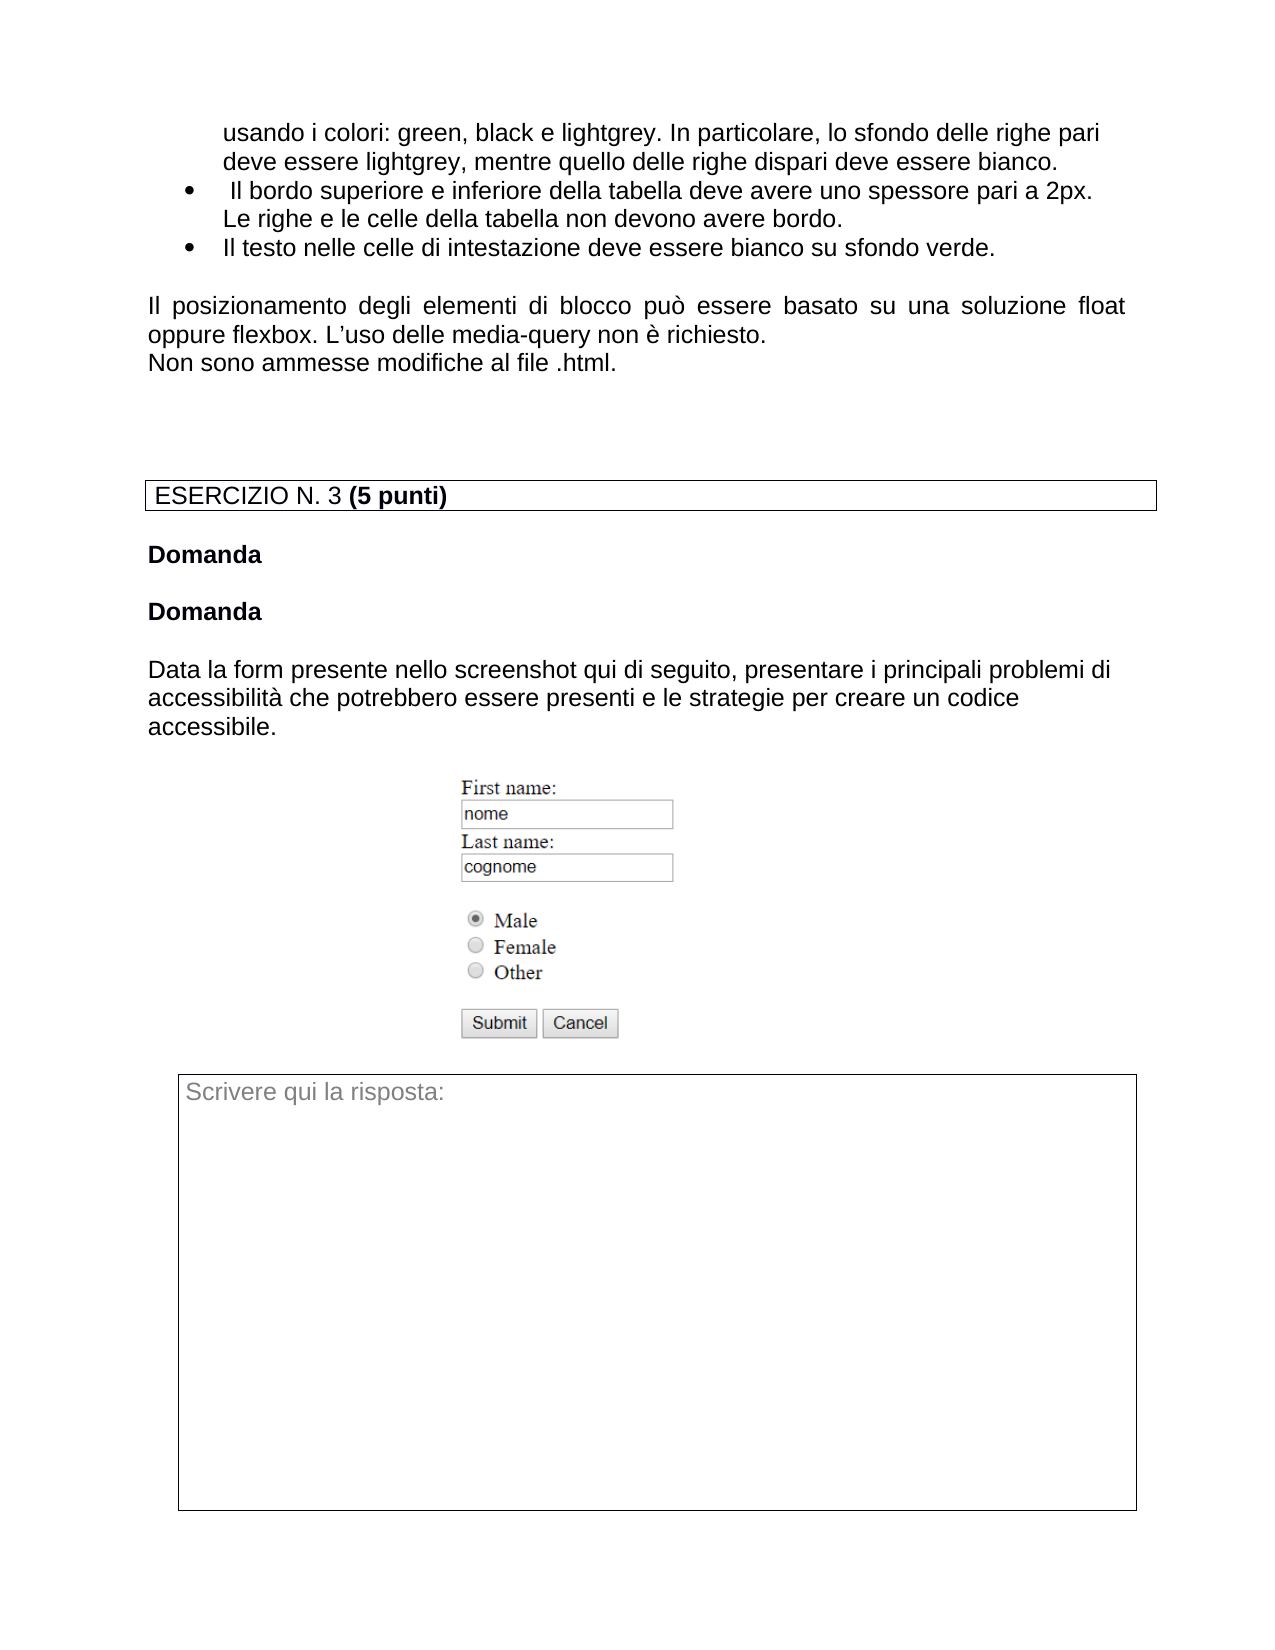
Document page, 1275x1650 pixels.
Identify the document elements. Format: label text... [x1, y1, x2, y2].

text Non sono ammesse modifiche al file .html. [148, 348, 1127, 377]
text Il posizionamento degli elementi di blocco può essere basato su una soluzione float oppure flexbox. L’uso delle media-query non è richiesto. [148, 291, 1127, 348]
text Domanda [148, 597, 1127, 626]
text Domanda [148, 539, 1127, 568]
table_header ESERCIZIO N. 3 (5 punti) [146, 481, 1156, 510]
list Il bordo superiore e inferiore della tabella deve avere uno spessore pari a 2px. Le righe e le celle della tabella non devono avere bordo. [185, 176, 1127, 233]
text Scrivere qui la risposta: [179, 1075, 1136, 1106]
picture [454, 769, 821, 1058]
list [185, 118, 1127, 176]
list Il testo nelle celle di intestazione deve essere bianco su sfondo verde. [185, 233, 1127, 262]
text Data la form presente nello screenshot qui di seguito, presentare i principali problemi di accessibilità che potrebbero essere presenti e le strategie per creare un codice accessibile. [148, 654, 1127, 741]
